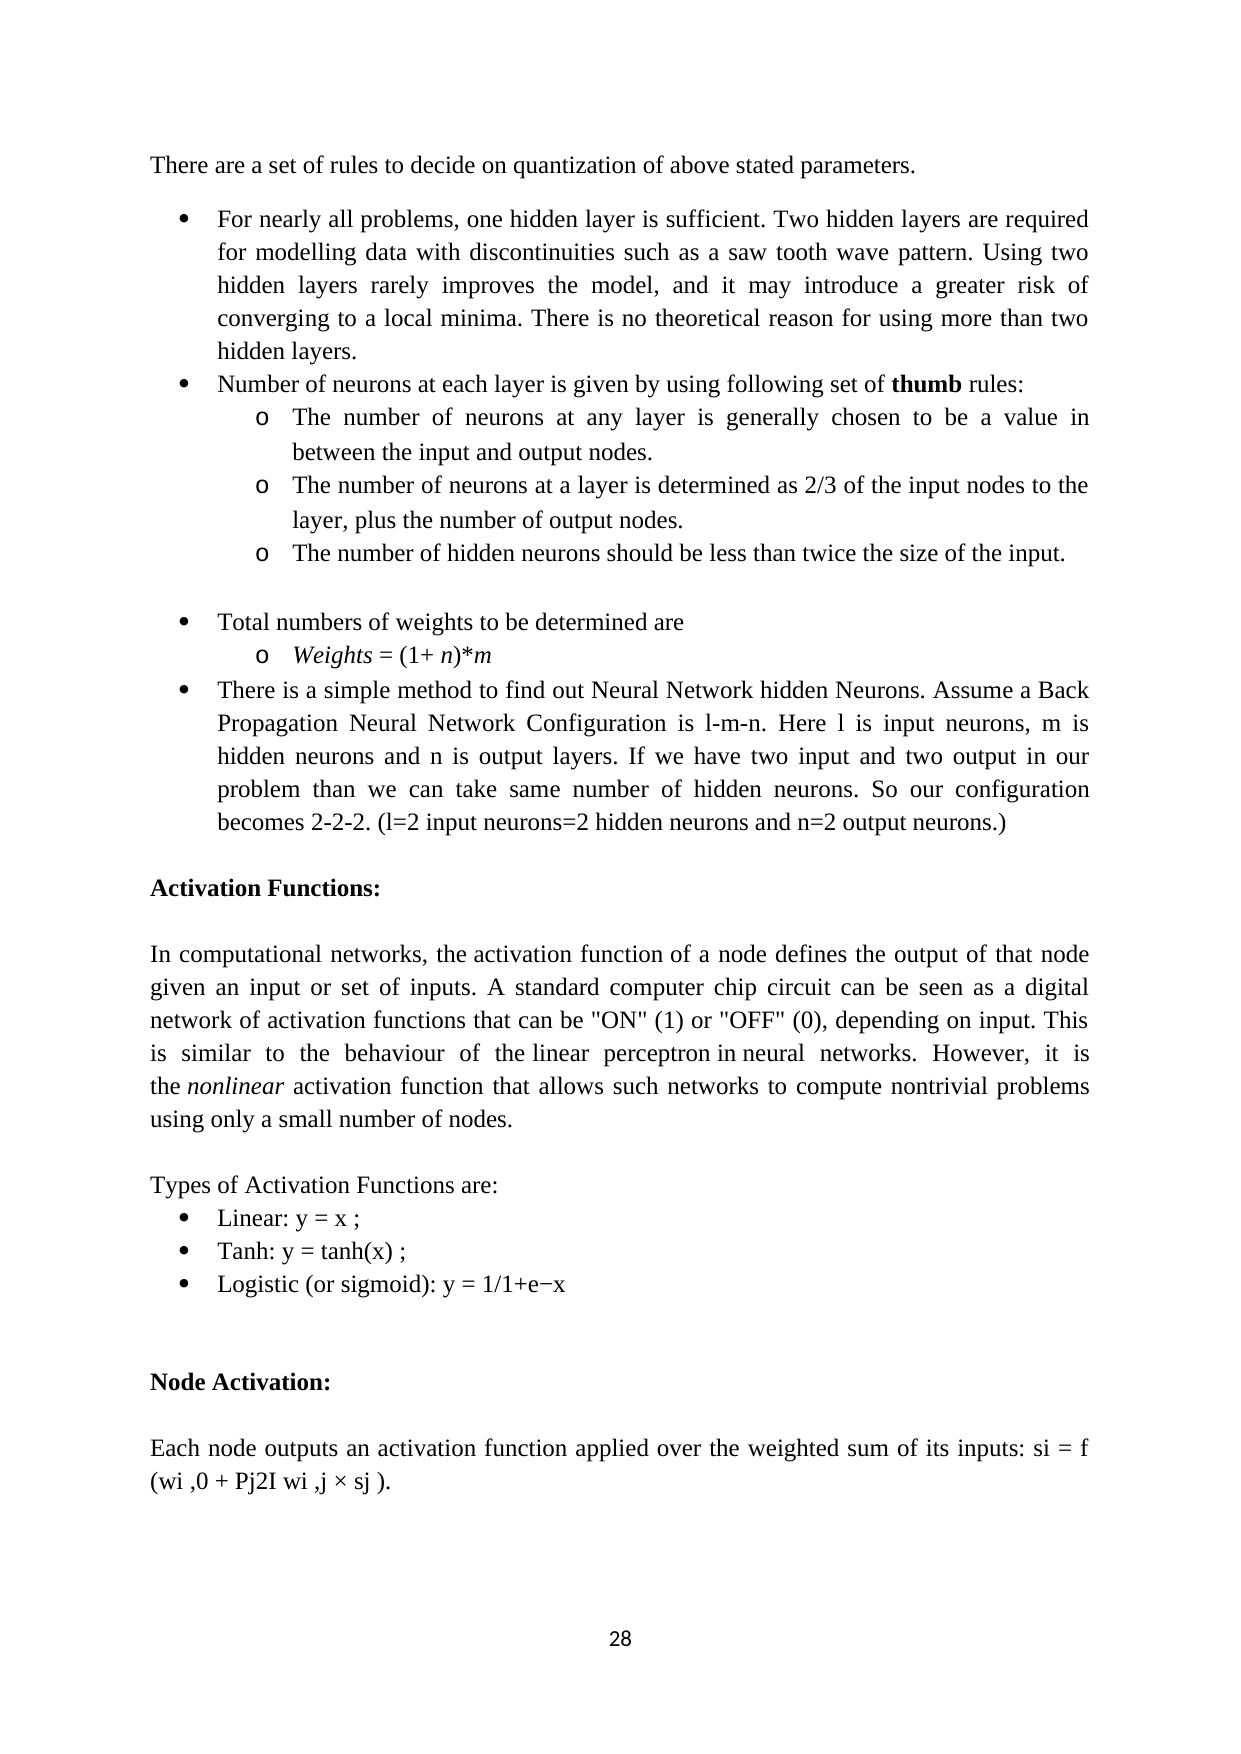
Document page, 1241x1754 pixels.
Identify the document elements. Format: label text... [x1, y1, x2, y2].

list There is a simple method to find out Neural Network hidden Neurons. Assume a Back Propagation Neural Network Configuration is l-m-n. Here l is input neurons, m is hidden neurons and n is output layers. If we have two input and two output in our problem than we can take same number of hidden neurons. So our configuration becomes 2-2-2. (l=2 input neurons=2 hidden neurons and n=2 output neurons.) [179, 675, 1090, 836]
list For nearly all problems, one hidden layer is sufficient. Two hidden layers are required for modelling data with discontinuities such as a saw tooth wave pattern. Using two hidden layers rarely improves the model, and it may introduce a greater risk of converging to a local minima. There is no theoretical reason for using more than two hidden layers. [179, 204, 1090, 365]
text Activation Functions: [150, 873, 1090, 902]
text Node Activation: [150, 1367, 1090, 1396]
text Types of Activation Functions are: [150, 1170, 1090, 1199]
list Logistic (or sigmoid): y = 1/1+e−x [179, 1269, 1090, 1298]
list Weights = (1+ n)*m [254, 640, 1090, 671]
list Total numbers of weights to be determined are [179, 607, 1090, 635]
text There are a set of rules to decide on quantization of above stated parameters. [150, 150, 1090, 179]
list Linear: y = x ; [179, 1203, 1090, 1232]
list The number of neurons at a layer is determined as 2/3 of the input nodes to the layer, plus the number of output nodes. [254, 470, 1090, 534]
list The number of hidden neurons should be less than twice the size of the input. [254, 538, 1090, 569]
text Each node outputs an activation function applied over the weighted sum of its inputs: si = f (wi ,0 + Pj2I wi ,j × sj ). [150, 1433, 1090, 1495]
list Number of neurons at each layer is given by using following set of thumb rules: [179, 369, 1090, 398]
list The number of neurons at any layer is generally chosen to be a value in between the input and output nodes. [254, 402, 1090, 466]
text In computational networks, the activation function of a node defines the output of that node given an input or set of inputs. A standard computer chip circuit can be seen as a digital network of activation functions that can be "ON" (1) or "OFF" (0), depending on input. This is similar to the behaviour of the linear perceptron in neural networks. However, it is the nonlinear activation function that allows such networks to compute nontrivial problems using only a small number of nodes. [150, 939, 1090, 1133]
list Tanh: y = tanh(x) ; [179, 1236, 1090, 1265]
